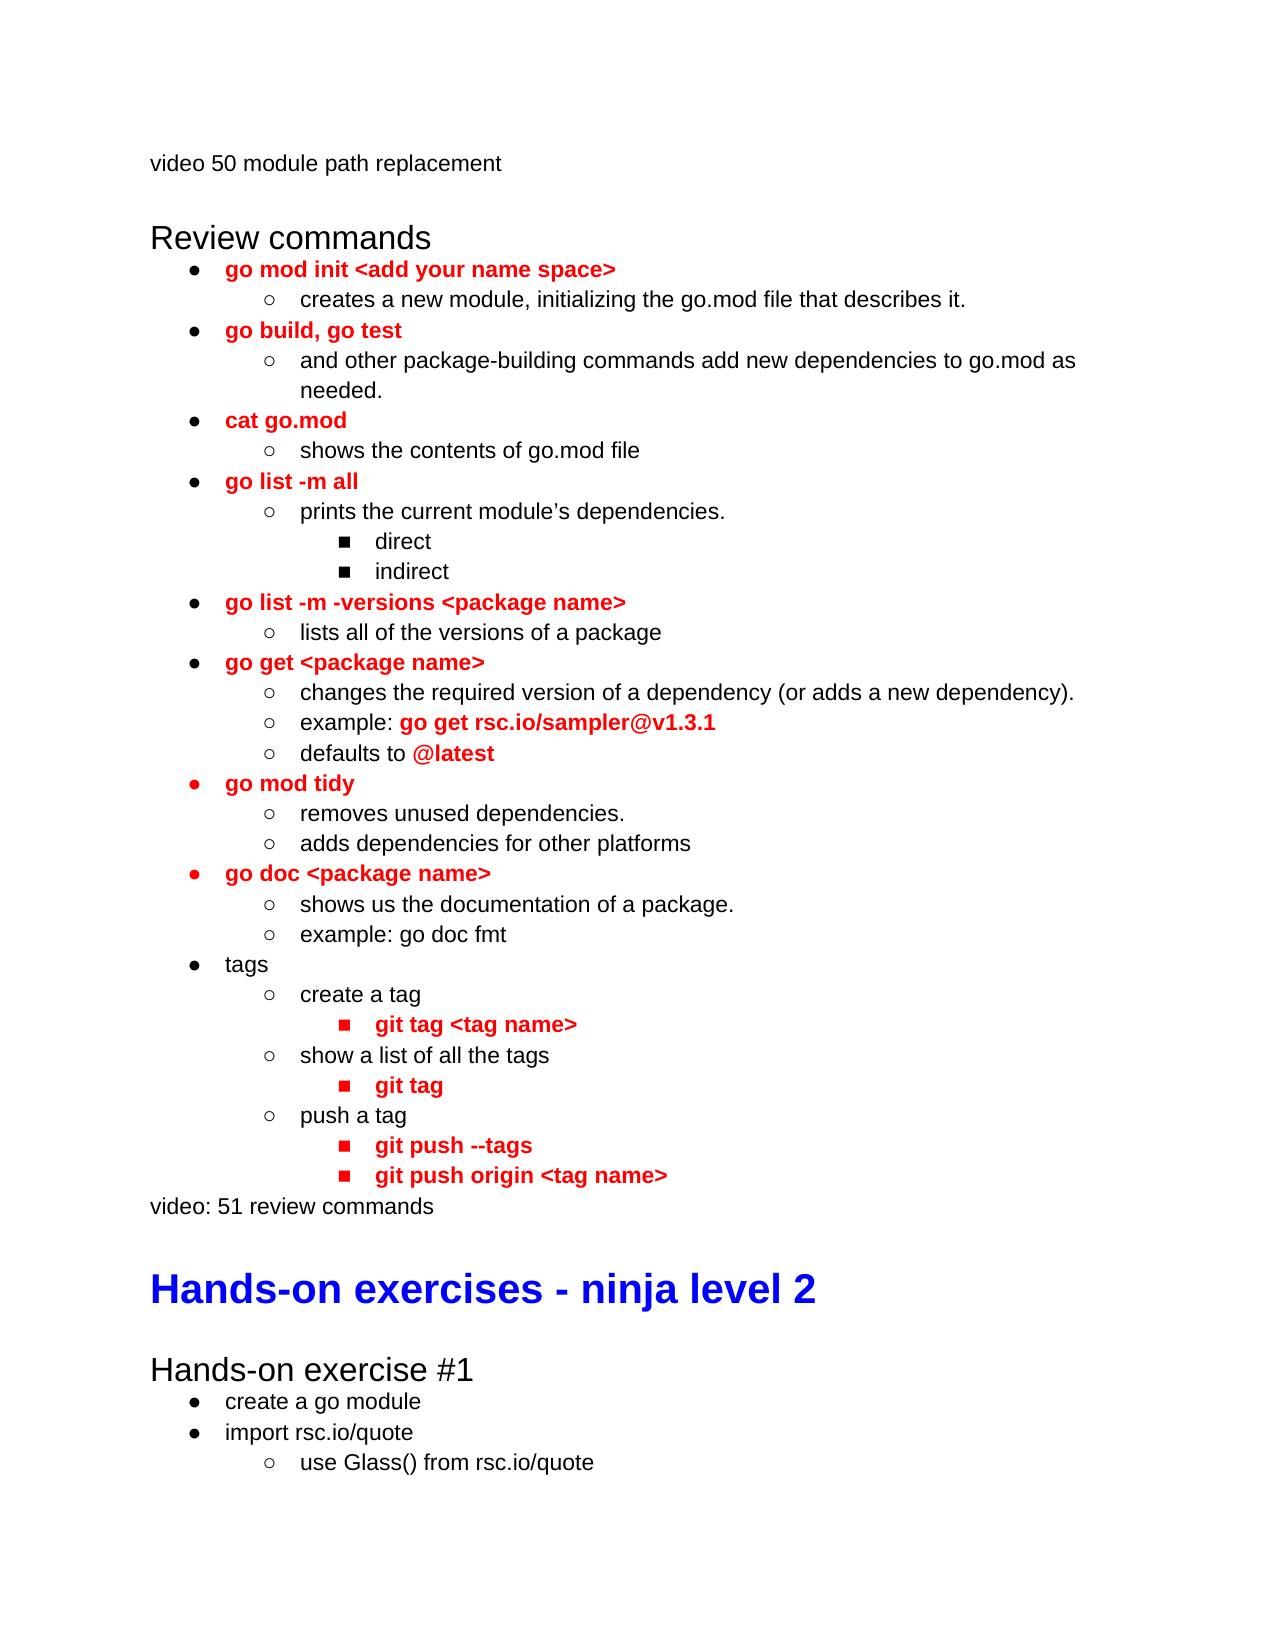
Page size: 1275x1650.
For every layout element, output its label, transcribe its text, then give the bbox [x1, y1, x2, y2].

list tags [187, 951, 1125, 977]
list go mod init <add your name space> [187, 256, 1125, 282]
subtitle Hands-on exercise #1 [150, 1350, 1125, 1388]
text video: 51 review commands [150, 1193, 1125, 1219]
list go get <package name> [187, 649, 1125, 675]
list go list -m -versions <package name> [187, 588, 1125, 615]
list shows the contents of go.mod file [262, 437, 1125, 464]
list go build, go test [187, 317, 1125, 343]
text video 50 module path replacement [150, 150, 1125, 176]
list adds dependencies for other platforms [262, 830, 1125, 856]
list push a tag [262, 1102, 1125, 1128]
list example: go get rsc.io/sampler@v1.3.1 [262, 709, 1125, 736]
list prints the current module’s dependencies. [262, 498, 1125, 524]
list indirect [337, 558, 1125, 584]
list changes the required version of a dependency (or adds a new dependency). [262, 679, 1125, 705]
list git tag [337, 1072, 1125, 1098]
list removes unused dependencies. [262, 800, 1125, 826]
list import rsc.io/quote [187, 1418, 1125, 1445]
subtitle Hands-on exercises - ninja level 2 [150, 1264, 1125, 1312]
list show a list of all the tags [262, 1042, 1125, 1068]
list go doc <package name> [187, 860, 1125, 887]
list cat go.mod [187, 407, 1125, 433]
list shows us the documentation of a package. [262, 891, 1125, 917]
list example: go doc fmt [262, 921, 1125, 947]
list lists all of the versions of a package [262, 619, 1125, 645]
list git push --tags [337, 1132, 1125, 1158]
list defaults to @latest [262, 739, 1125, 766]
list direct [337, 528, 1125, 554]
list git push origin <tag name> [337, 1162, 1125, 1189]
list go mod tidy [187, 770, 1125, 796]
list creates a new module, initializing the go.mod file that describes it. [262, 286, 1125, 313]
list go list -m all [187, 468, 1125, 494]
list and other package-building commands add new dependencies to go.mod as needed. [262, 347, 1125, 403]
list create a tag [262, 981, 1125, 1007]
list use Glass() from rsc.io/quote [262, 1449, 1125, 1475]
list git tag <tag name> [337, 1011, 1125, 1038]
subtitle Review commands [150, 218, 1125, 256]
list create a go module [187, 1388, 1125, 1415]
